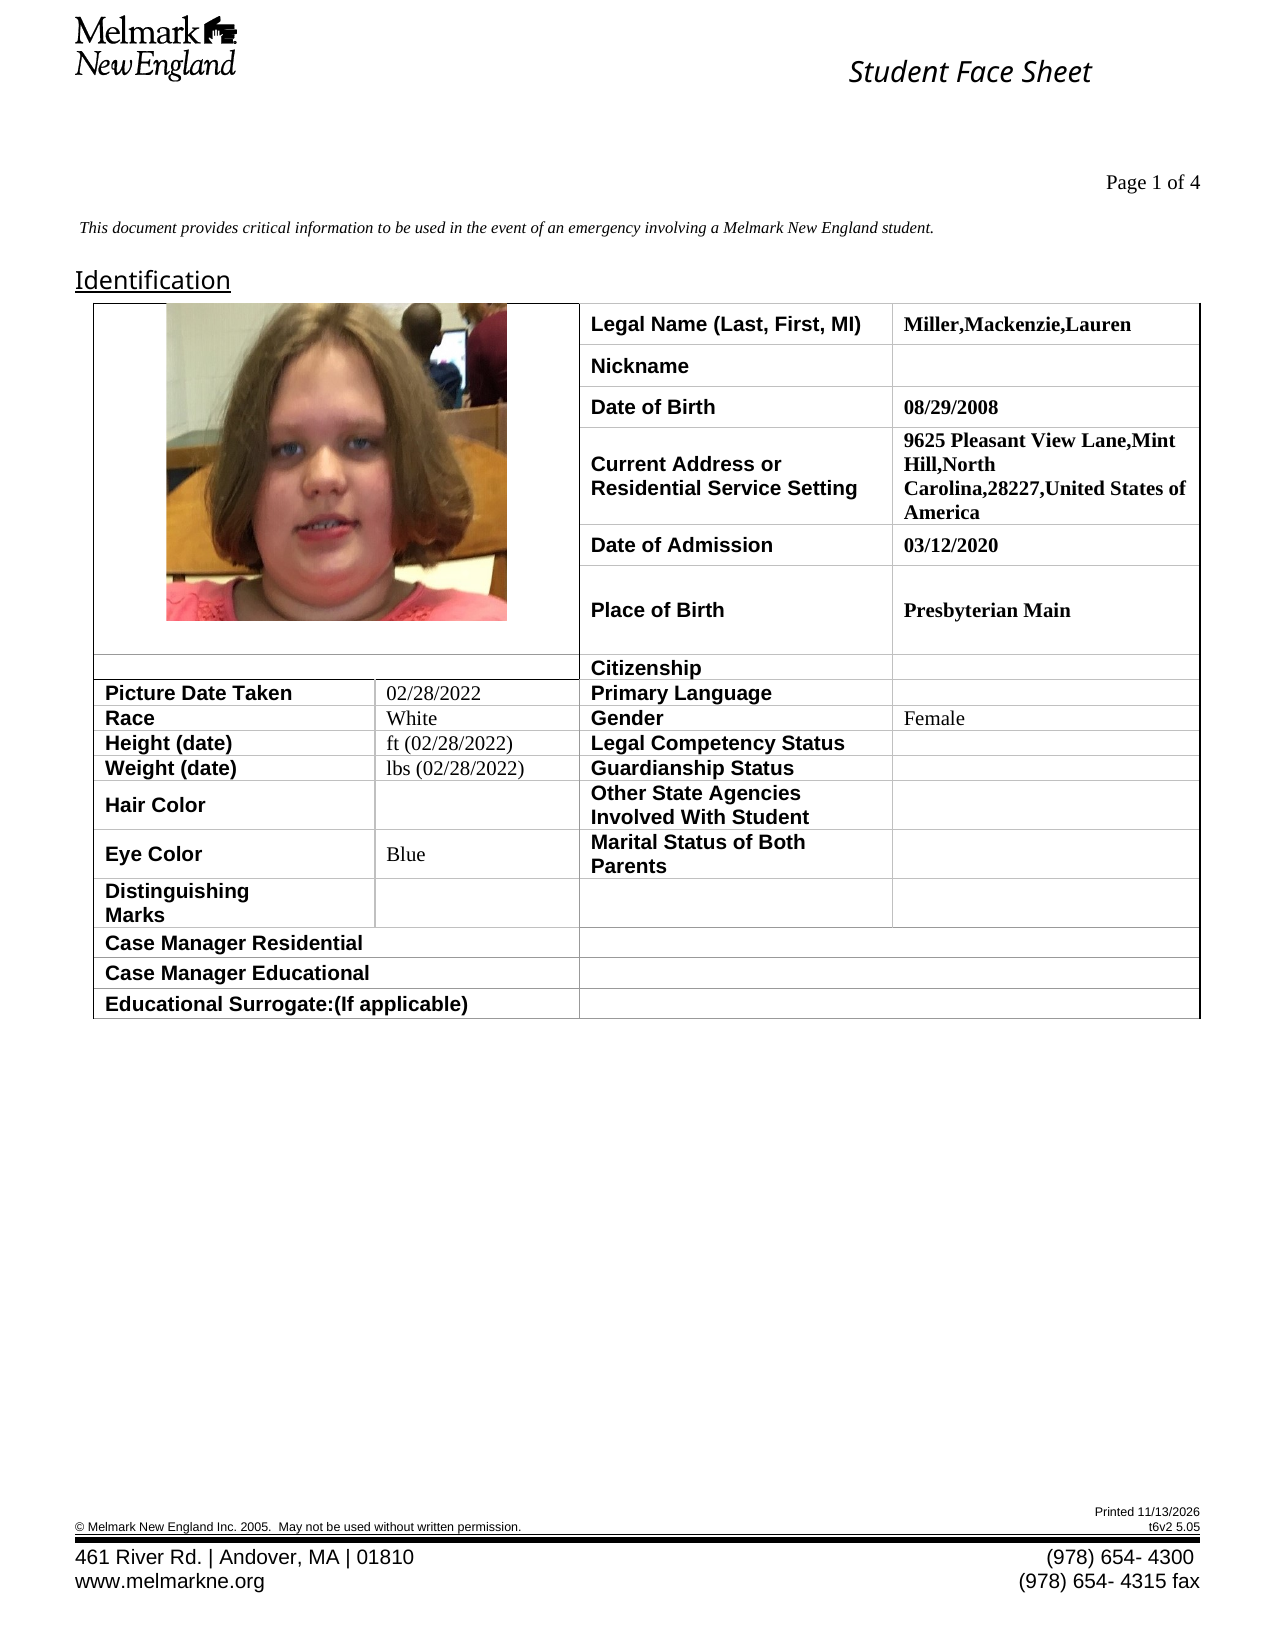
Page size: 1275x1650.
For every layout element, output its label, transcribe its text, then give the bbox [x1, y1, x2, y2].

table_cell Citizenship [580, 655, 892, 679]
table_cell Distinguishing Marks [94, 879, 374, 927]
table_cell [893, 879, 1199, 927]
table_header [94, 304, 579, 654]
table_cell Other State Agencies Involved With Student [580, 781, 892, 829]
table_cell [893, 731, 1199, 755]
table_cell 03/12/2020 [893, 525, 1199, 565]
picture [166, 303, 507, 621]
table_cell Guardianship Status [580, 756, 892, 780]
table_cell Female [893, 706, 1199, 729]
table_cell 9625 Pleasant View Lane,Mint Hill,North Carolina,28227,United States of America [893, 428, 1199, 524]
table_cell White [376, 706, 579, 729]
table_cell [893, 830, 1199, 878]
table_cell Eye Color [94, 830, 374, 878]
table_cell Blue [376, 830, 579, 878]
table_cell ft (02/28/2022) [376, 731, 579, 755]
table_cell [376, 781, 579, 829]
table_cell Presbyterian Main [893, 566, 1199, 654]
table_cell [893, 781, 1199, 829]
table_cell Weight (date) [94, 756, 374, 780]
table_cell Current Address or Residential Service Setting [580, 428, 892, 524]
table_cell [376, 879, 579, 927]
table_cell Height (date) [94, 731, 374, 755]
table_cell Place of Birth [580, 566, 892, 654]
table_cell [893, 345, 1199, 386]
table_cell Case Manager Residential [94, 928, 579, 957]
table_cell 02/28/2022 [376, 680, 579, 704]
table_cell Case Manager Educational [94, 958, 579, 988]
table_cell [580, 989, 1199, 1018]
table_cell Gender [580, 706, 892, 729]
table_cell [893, 655, 1199, 679]
table_cell [893, 756, 1199, 780]
table_cell Date of Birth [580, 387, 892, 427]
table_cell Primary Language [580, 680, 892, 704]
table_cell [580, 879, 892, 927]
table_cell [580, 958, 1199, 988]
text Identification [75, 262, 1200, 296]
table_header Legal Name (Last, First, MI) [580, 304, 892, 344]
table_cell Date of Admission [580, 525, 892, 565]
table_cell 08/29/2008 [893, 387, 1199, 427]
table_cell Educational Surrogate:(If applicable) [94, 989, 579, 1018]
table_cell [94, 655, 579, 679]
table_cell Picture Date Taken [94, 680, 374, 704]
table_cell Hair Color [94, 781, 374, 829]
text This document provides critical information to be used in the event of an emergency involving a Melmark New England student. [75, 218, 1200, 237]
table_cell Race [94, 706, 374, 729]
table_cell lbs (02/28/2022) [376, 756, 579, 780]
table_cell [580, 928, 1199, 957]
table_cell Legal Competency Status [580, 731, 892, 755]
table_cell [893, 680, 1199, 704]
table_header Miller,Mackenzie,Lauren [893, 304, 1199, 344]
table_cell Marital Status of Both Parents [580, 830, 892, 878]
table_cell Nickname [580, 345, 892, 386]
